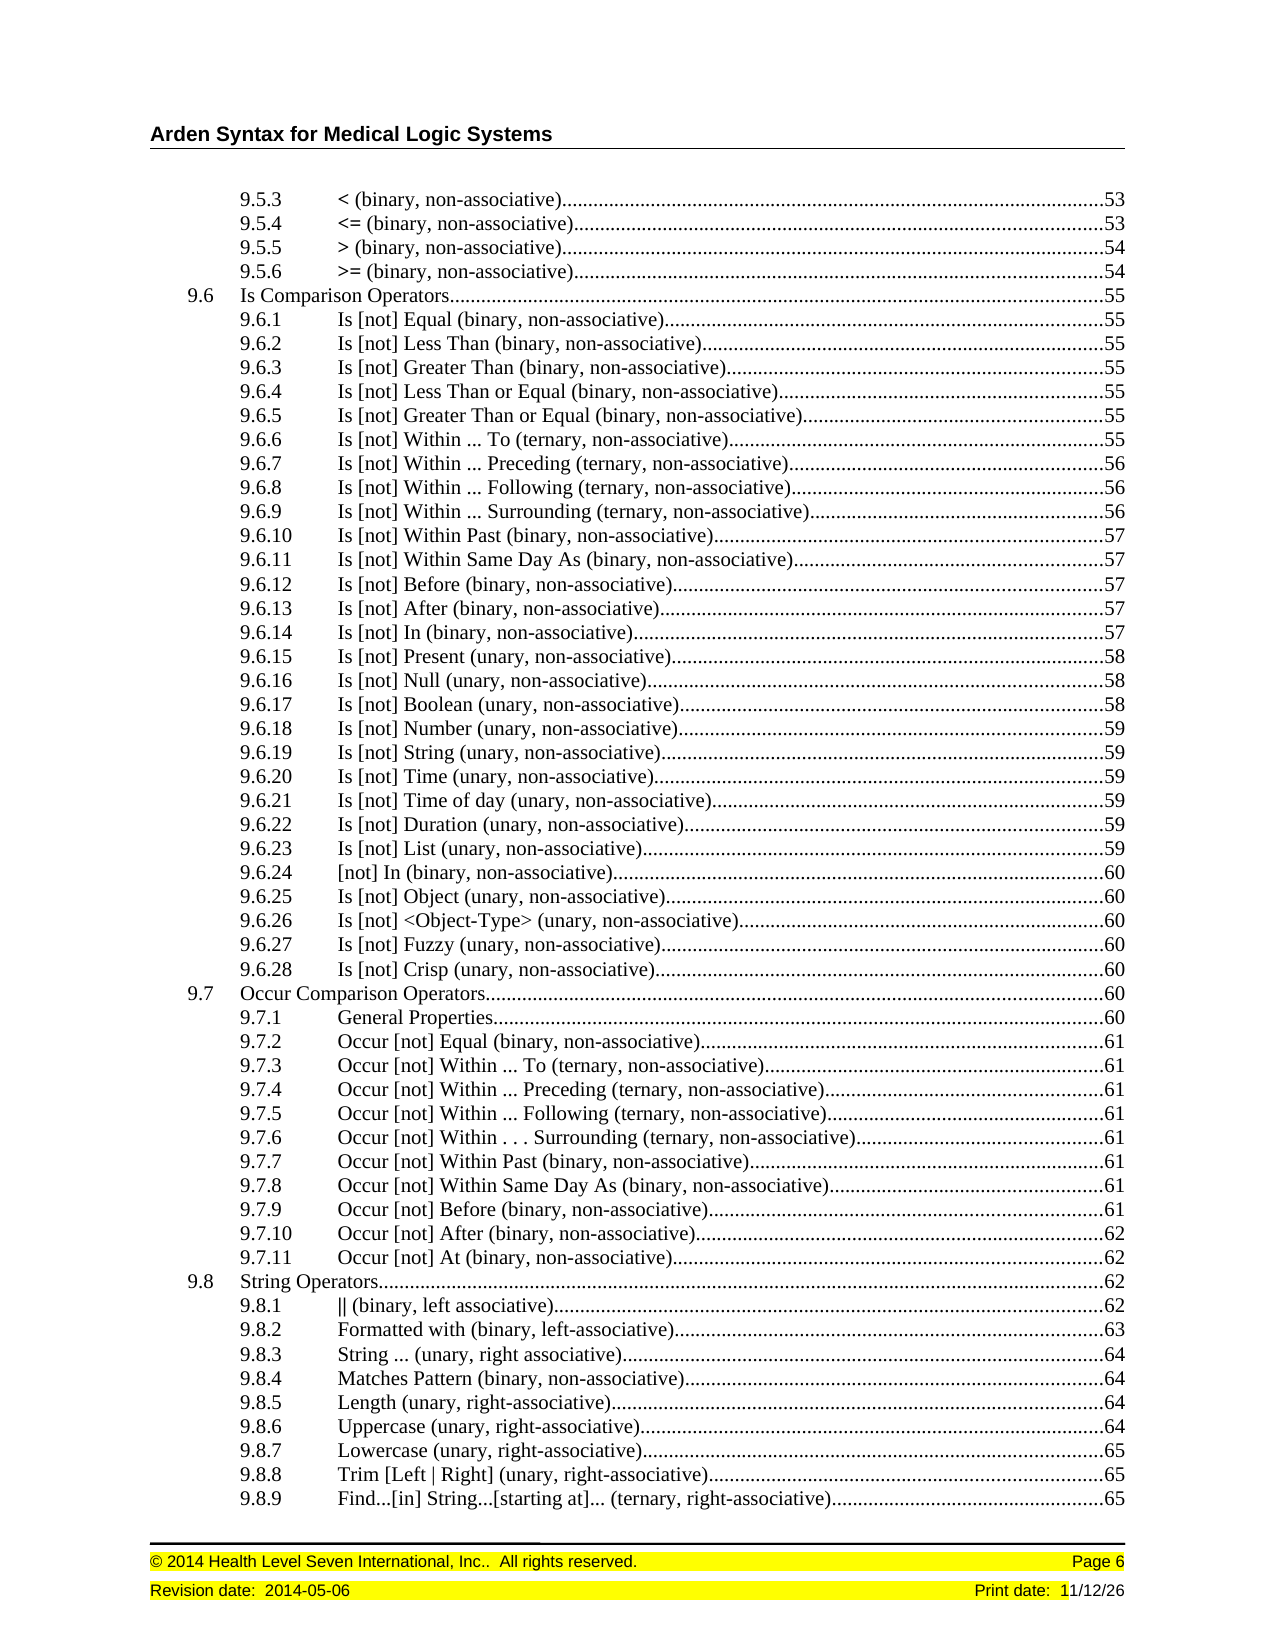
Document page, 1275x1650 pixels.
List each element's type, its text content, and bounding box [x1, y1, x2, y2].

text 9.7.2 Occur [not] Equal (binary, non-associative) 61 [240, 1029, 1125, 1053]
text 9.6.25 Is [not] Object (unary, non-associative) 60 [240, 884, 1125, 908]
text 9.8.7 Lowercase (unary, right-associative) 65 [240, 1438, 1125, 1462]
text 9.6.2 Is [not] Less Than (binary, non-associative) 55 [240, 331, 1125, 355]
text 9.6.22 Is [not] Duration (unary, non-associative) 59 [240, 812, 1125, 836]
text 9.6.8 Is [not] Within ... Following (ternary, non-associative) 56 [240, 475, 1125, 499]
text 9.6.23 Is [not] List (unary, non-associative) 59 [240, 836, 1125, 860]
text 9.6.1 Is [not] Equal (binary, non-associative) 55 [240, 307, 1125, 331]
text 9.6.4 Is [not] Less Than or Equal (binary, non-associative) 55 [240, 379, 1125, 403]
text 9.7.4 Occur [not] Within ... Preceding (ternary, non-associative) 61 [240, 1077, 1125, 1101]
text 9.5.5 > (binary, non-associative) 54 [240, 234, 1125, 259]
text 9.5.4 <= (binary, non-associative) 53 [240, 211, 1125, 234]
text 9.6.10 Is [not] Within Past (binary, non-associative) 57 [240, 523, 1125, 547]
text 9.8.2 Formatted with (binary, left-associative) 63 [240, 1317, 1125, 1341]
text 9.8.8 Trim [Left | Right] (unary, right-associative) 65 [240, 1462, 1125, 1486]
text 9.6.5 Is [not] Greater Than or Equal (binary, non-associative) 55 [240, 403, 1125, 427]
text 9.6.16 Is [not] Null (unary, non-associative) 58 [240, 668, 1125, 692]
text 9.6.18 Is [not] Number (unary, non-associative) 59 [240, 716, 1125, 740]
text 9.6.13 Is [not] After (binary, non-associative) 57 [240, 596, 1125, 619]
text 9.6.11 Is [not] Within Same Day As (binary, non-associative) 57 [240, 547, 1125, 571]
text 9.6.7 Is [not] Within ... Preceding (ternary, non-associative) 56 [240, 451, 1125, 475]
text 9.8.1 || (binary, left associative) 62 [240, 1293, 1125, 1317]
text 9.7 Occur Comparison Operators 60 [187, 981, 1125, 1004]
text 9.6.26 Is [not] <Object-Type> (unary, non-associative) 60 [240, 908, 1125, 932]
text 9.6.20 Is [not] Time (unary, non-associative) 59 [240, 764, 1125, 788]
text 9.6.28 Is [not] Crisp (unary, non-associative) 60 [240, 956, 1125, 981]
text 9.6.14 Is [not] In (binary, non-associative) 57 [240, 619, 1125, 644]
text 9.8 String Operators 62 [187, 1269, 1125, 1293]
text 9.7.6 Occur [not] Within . . . Surrounding (ternary, non-associative) 61 [240, 1125, 1125, 1149]
text 9.7.8 Occur [not] Within Same Day As (binary, non-associative) 61 [240, 1173, 1125, 1197]
text 9.6.27 Is [not] Fuzzy (unary, non-associative) 60 [240, 932, 1125, 956]
text 9.7.10 Occur [not] After (binary, non-associative) 62 [240, 1221, 1125, 1245]
text 9.6.3 Is [not] Greater Than (binary, non-associative) 55 [240, 355, 1125, 379]
text 9.7.11 Occur [not] At (binary, non-associative) 62 [240, 1245, 1125, 1269]
text 9.8.3 String ... (unary, right associative) 64 [240, 1341, 1125, 1366]
text 9.6.24 [not] In (binary, non-associative) 60 [240, 860, 1125, 884]
text 9.5.3 < (binary, non-associative) 53 [240, 186, 1125, 211]
text 9.7.9 Occur [not] Before (binary, non-associative) 61 [240, 1197, 1125, 1221]
text 9.5.6 >= (binary, non-associative) 54 [240, 259, 1125, 283]
text 9.8.4 Matches Pattern (binary, non-associative) 64 [240, 1366, 1125, 1389]
text 9.6.6 Is [not] Within ... To (ternary, non-associative) 55 [240, 427, 1125, 451]
text 9.7.7 Occur [not] Within Past (binary, non-associative) 61 [240, 1149, 1125, 1173]
text 9.6.21 Is [not] Time of day (unary, non-associative) 59 [240, 788, 1125, 812]
text 9.8.6 Uppercase (unary, right-associative) 64 [240, 1414, 1125, 1438]
text 9.6.17 Is [not] Boolean (unary, non-associative) 58 [240, 692, 1125, 716]
text 9.7.1 General Properties 60 [240, 1004, 1125, 1029]
text 9.7.5 Occur [not] Within ... Following (ternary, non-associative) 61 [240, 1101, 1125, 1125]
text 9.8.5 Length (unary, right-associative) 64 [240, 1389, 1125, 1414]
text 9.6 Is Comparison Operators 55 [187, 283, 1125, 307]
text 9.7.3 Occur [not] Within ... To (ternary, non-associative) 61 [240, 1053, 1125, 1077]
text 9.6.19 Is [not] String (unary, non-associative) 59 [240, 740, 1125, 764]
text 9.6.12 Is [not] Before (binary, non-associative) 57 [240, 571, 1125, 596]
text 9.6.9 Is [not] Within ... Surrounding (ternary, non-associative) 56 [240, 499, 1125, 523]
text 9.6.15 Is [not] Present (unary, non-associative) 58 [240, 644, 1125, 668]
text 9.8.9 Find...[in] String...[starting at]... (ternary, right-associative) 65 [240, 1486, 1125, 1510]
